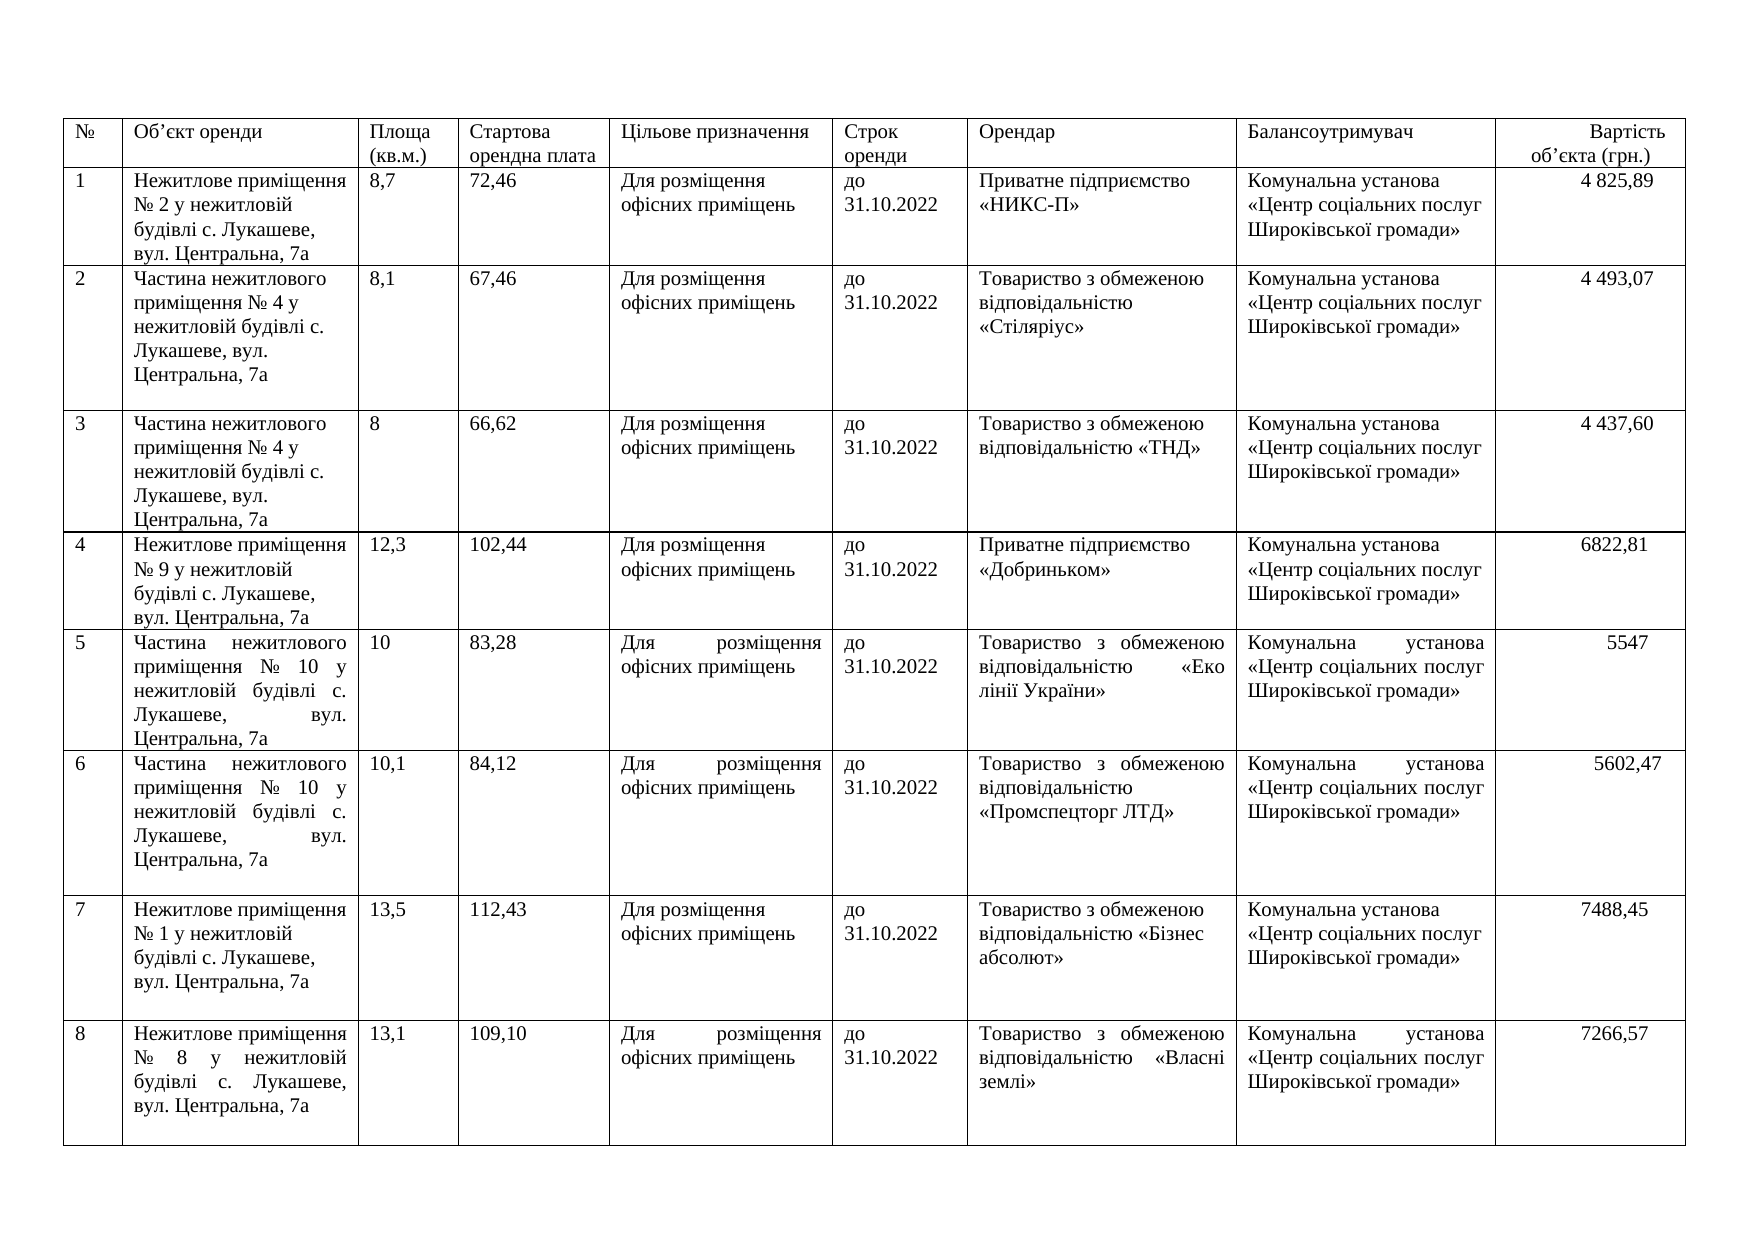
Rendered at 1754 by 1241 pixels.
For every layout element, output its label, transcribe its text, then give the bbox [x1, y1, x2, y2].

table_cell до 31.10.2022 [833, 411, 967, 531]
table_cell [123, 1021, 358, 1144]
table_header Строк оренди [833, 119, 967, 167]
table_header Цільове призначення [610, 119, 832, 167]
table_cell 8 [359, 411, 458, 531]
table_cell Для розміщення офісних приміщень [610, 266, 832, 410]
table_cell 102,44 [459, 533, 609, 629]
table_cell Нежитлове приміщення № 1 у нежитловій будівлі с. Лукашеве, вул. Центральна, 7а [123, 896, 358, 1020]
table_cell Для розміщення офісних приміщень [610, 533, 832, 629]
table_cell 10 [359, 630, 458, 750]
table_cell 4 [64, 533, 122, 629]
table_cell 7 [64, 896, 122, 1020]
table_header Площа (кв.м.) [359, 119, 458, 167]
table_header Балансоутримувач [1237, 119, 1495, 167]
table_cell Товариство з обмеженою відповідальністю «Бізнес абсолют» [968, 896, 1236, 1020]
table_cell Товариство з обмеженою відповідальністю «ТНД» [968, 411, 1236, 531]
table_cell 66,62 [459, 411, 609, 531]
table_cell Комунальна установа «Центр соціальних послуг Широківської громади» [1237, 168, 1495, 264]
table_cell 13,1 [359, 1021, 458, 1144]
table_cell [610, 1021, 832, 1144]
table_cell 5547 [1496, 630, 1685, 750]
table_cell 4 437,60 [1496, 411, 1685, 531]
table_cell до 31.10.2022 [833, 533, 967, 629]
table_cell Комунальна установа «Центр соціальних послуг Широківської громади» [1237, 411, 1495, 531]
table_cell 1 [64, 168, 122, 264]
table_cell 5 [64, 630, 122, 750]
table_cell 10,1 [359, 751, 458, 895]
table_cell до 31.10.2022 [833, 896, 967, 1020]
table_cell Для розміщення офісних приміщень [610, 896, 832, 1020]
table_cell Приватне підприємство «Добриньком» [968, 533, 1236, 629]
table_cell Комунальна установа «Центр соціальних послуг Широківської громади» [1237, 896, 1495, 1020]
table_cell 6 [64, 751, 122, 895]
table_cell Комунальна установа «Центр соціальних послуг Широківської громади» [1237, 533, 1495, 629]
table_header Вартість об’єкта (грн.) [1496, 119, 1685, 167]
table_header Стартова орендна плата [459, 119, 609, 167]
table_cell Товариство з обмеженою відповідальністю «Еко лінії України» [968, 630, 1236, 750]
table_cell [968, 1021, 1236, 1144]
table_cell 8,7 [359, 168, 458, 264]
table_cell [1237, 1021, 1495, 1144]
table_cell до 31.10.2022 [833, 630, 967, 750]
table_cell Комунальна установа «Центр соціальних послуг Широківської громади» [1237, 630, 1495, 750]
table_header Об’єкт оренди [123, 119, 358, 167]
table_cell 13,5 [359, 896, 458, 1020]
table_cell Приватне підприємство «НИКС-П» [968, 168, 1236, 264]
table_cell Товариство з обмеженою відповідальністю «Промспецторг ЛТД» [968, 751, 1236, 895]
table_cell до 31.10.2022 [833, 1021, 967, 1144]
table_cell 7488,45 [1496, 896, 1685, 1020]
table_cell до 31.10.2022 [833, 751, 967, 895]
table_cell Комунальна установа «Центр соціальних послуг Широківської громади» [1237, 266, 1495, 410]
table_cell 4 825,89 [1496, 168, 1685, 264]
table_cell 83,28 [459, 630, 609, 750]
table_cell Для розміщення офісних приміщень [610, 168, 832, 264]
table_cell Частина нежитлового приміщення № 4 у нежитловій будівлі с. Лукашеве, вул. Центральна, 7а [123, 411, 358, 531]
table_cell 67,46 [459, 266, 609, 410]
table_cell 2 [64, 266, 122, 410]
table_cell 109,10 [459, 1021, 609, 1144]
table_cell Частина нежитлового приміщення № 10 у нежитловій будівлі с. Лукашеве, вул. Центральна, 7а [123, 751, 358, 895]
table_cell до 31.10.2022 [833, 266, 967, 410]
table_cell 7266,57 [1496, 1021, 1685, 1144]
table_cell 112,43 [459, 896, 609, 1020]
table_cell Частина нежитлового приміщення № 10 у нежитловій будівлі с. Лукашеве, вул. Центральна, 7а [123, 630, 358, 750]
table_cell 8 [64, 1021, 122, 1144]
table_header Орендар [968, 119, 1236, 167]
table_cell Для розміщення офісних приміщень [610, 630, 832, 750]
table_cell Товариство з обмеженою відповідальністю «Стіляріус» [968, 266, 1236, 410]
table_cell 6822,81 [1496, 533, 1685, 629]
table_cell 72,46 [459, 168, 609, 264]
table_cell 84,12 [459, 751, 609, 895]
table_cell 4 493,07 [1496, 266, 1685, 410]
table_cell 3 [64, 411, 122, 531]
table_cell 8,1 [359, 266, 458, 410]
table_cell Нежитлове приміщення № 2 у нежитловій будівлі с. Лукашеве, вул. Центральна, 7а [123, 168, 358, 264]
table_header № [64, 119, 122, 167]
table_cell 12,3 [359, 533, 458, 629]
table_cell 5602,47 [1496, 751, 1685, 895]
table_cell Комунальна установа «Центр соціальних послуг Широківської громади» [1237, 751, 1495, 895]
table_cell Для розміщення офісних приміщень [610, 751, 832, 895]
table_cell Для розміщення офісних приміщень [610, 411, 832, 531]
table_cell Нежитлове приміщення № 9 у нежитловій будівлі с. Лукашеве, вул. Центральна, 7а [123, 533, 358, 629]
table_cell до 31.10.2022 [833, 168, 967, 264]
table_cell Частина нежитлового приміщення № 4 у нежитловій будівлі с. Лукашеве, вул. Центральна, 7а [123, 266, 358, 410]
